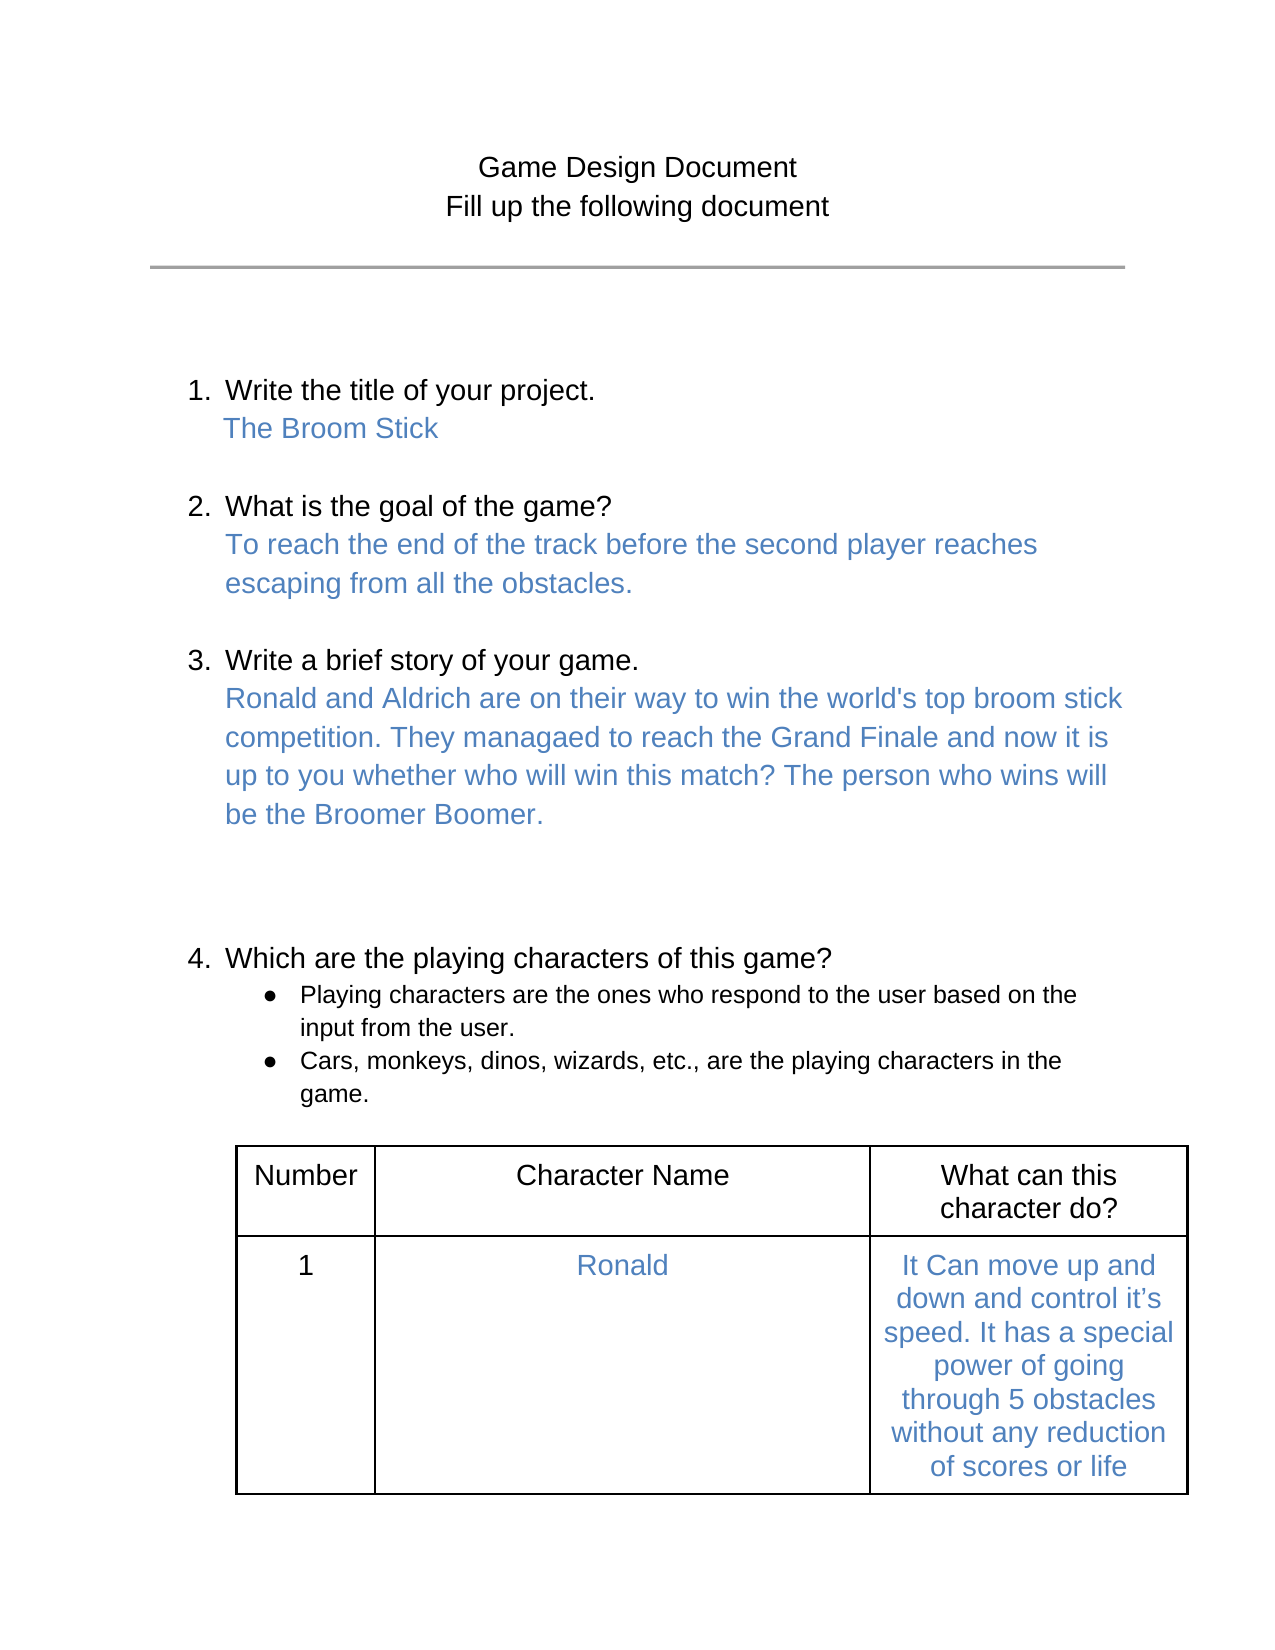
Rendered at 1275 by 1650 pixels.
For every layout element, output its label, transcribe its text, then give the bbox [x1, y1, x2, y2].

table_header Character Name [376, 1147, 869, 1235]
list Write the title of your project. [187, 373, 1125, 406]
table_header Number [238, 1147, 374, 1235]
text To reach the end of the track before the second player reaches escaping from all the obstacles. [225, 527, 1125, 599]
table_cell Ronald [376, 1237, 869, 1493]
list Which are the playing characters of this game? [187, 942, 1125, 975]
list Playing characters are the ones who respond to the user based on the input from the user. [262, 980, 1125, 1042]
list Cars, monkeys, dinos, wizards, etc., are the playing characters in the game. [262, 1046, 1125, 1108]
text Ronald and Aldrich are on their way to win the world's top broom stick competition. They managaed to reach the Grand Finale and now it is up to you whether who will win this match? The person who wins will be the Broomer Boomer. [225, 681, 1125, 830]
text Fill up the following document [150, 188, 1125, 222]
table_cell 1 [238, 1237, 374, 1493]
text Game Design Document [150, 150, 1125, 183]
table_header What can this character do? [871, 1147, 1186, 1235]
table_cell It Can move up and down and control it’s speed. It has a special power of going through 5 obstacles without any reduction of scores or life [871, 1237, 1186, 1493]
text The Broom Stick [150, 411, 1125, 445]
list Write a brief story of your game. [187, 643, 1125, 676]
list What is the goal of the game? [187, 488, 1125, 522]
